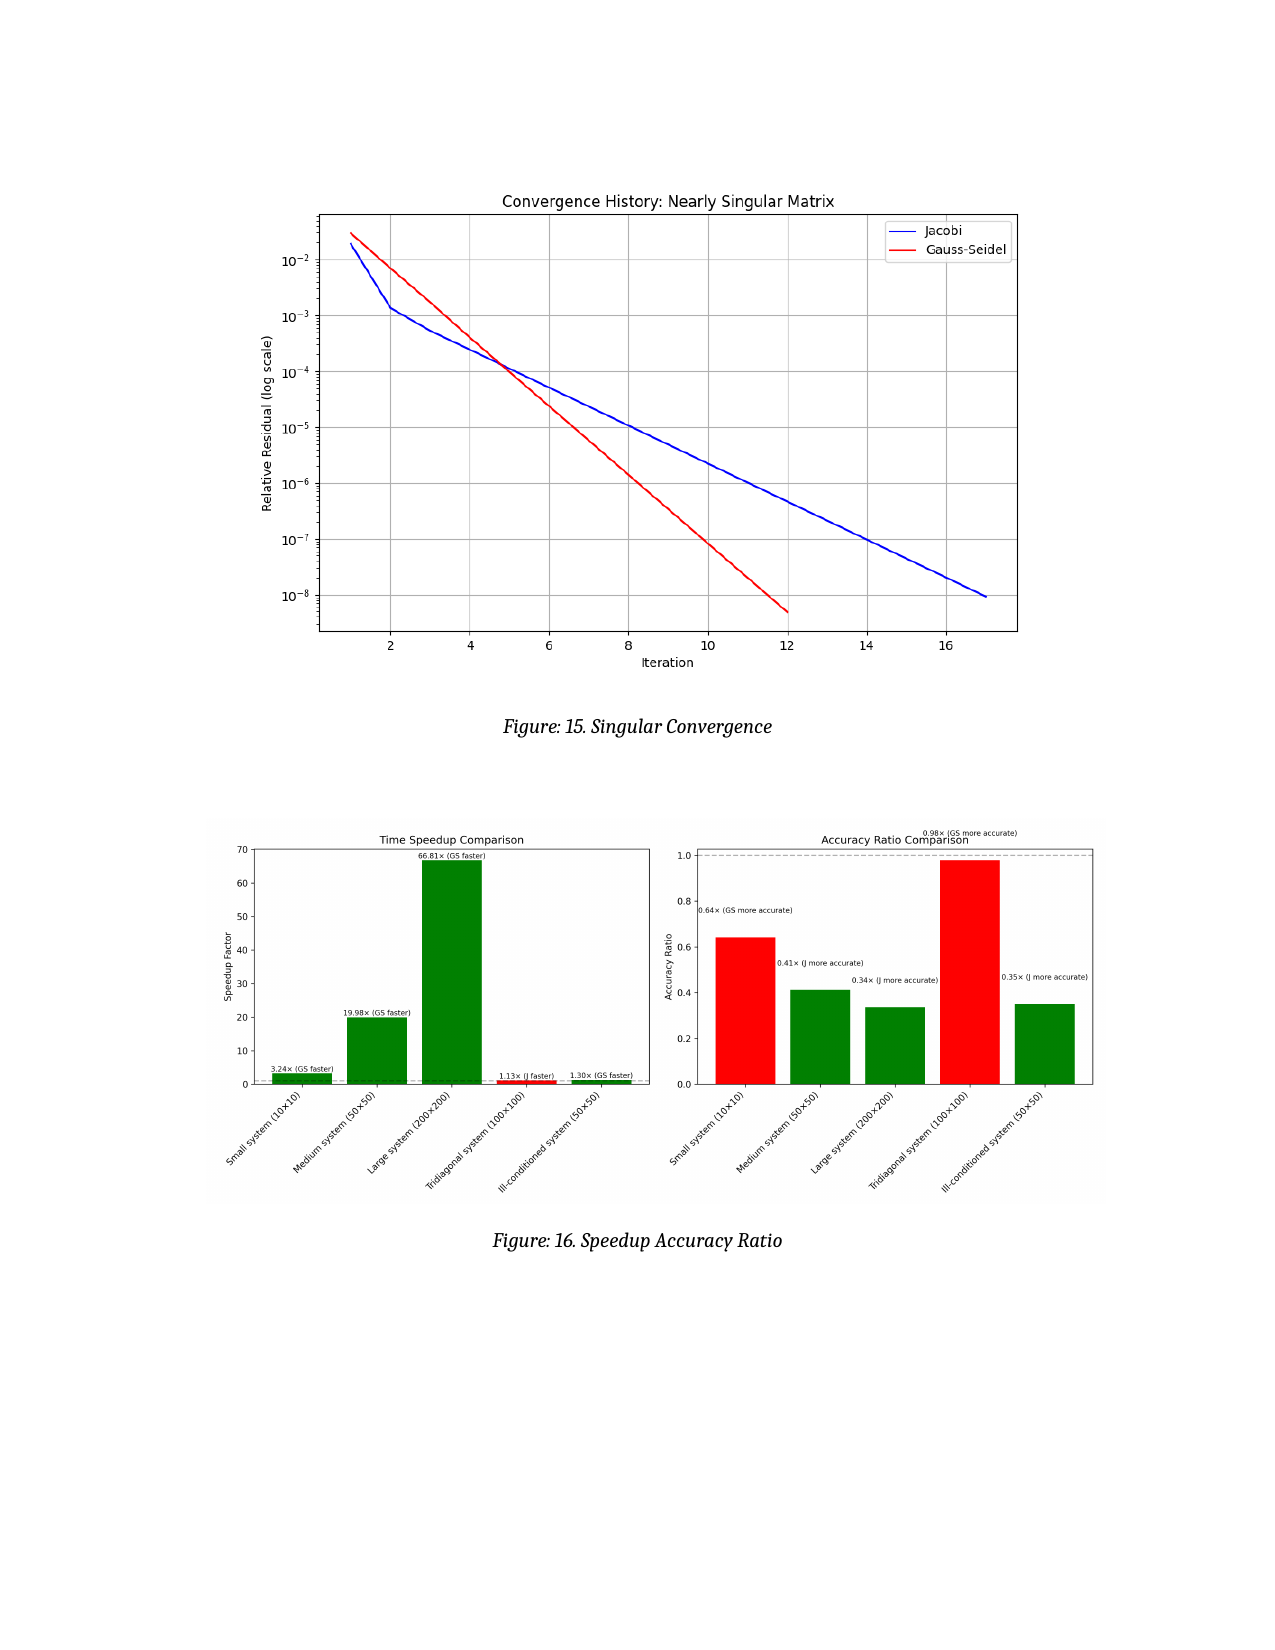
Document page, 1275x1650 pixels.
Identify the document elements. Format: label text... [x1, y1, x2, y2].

text Figure: 15. Singular Convergence [187, 715, 1087, 739]
picture [206, 818, 1107, 1204]
text Figure: 16. Speedup Accuracy Ratio [187, 1229, 1087, 1253]
picture [206, 150, 1107, 690]
